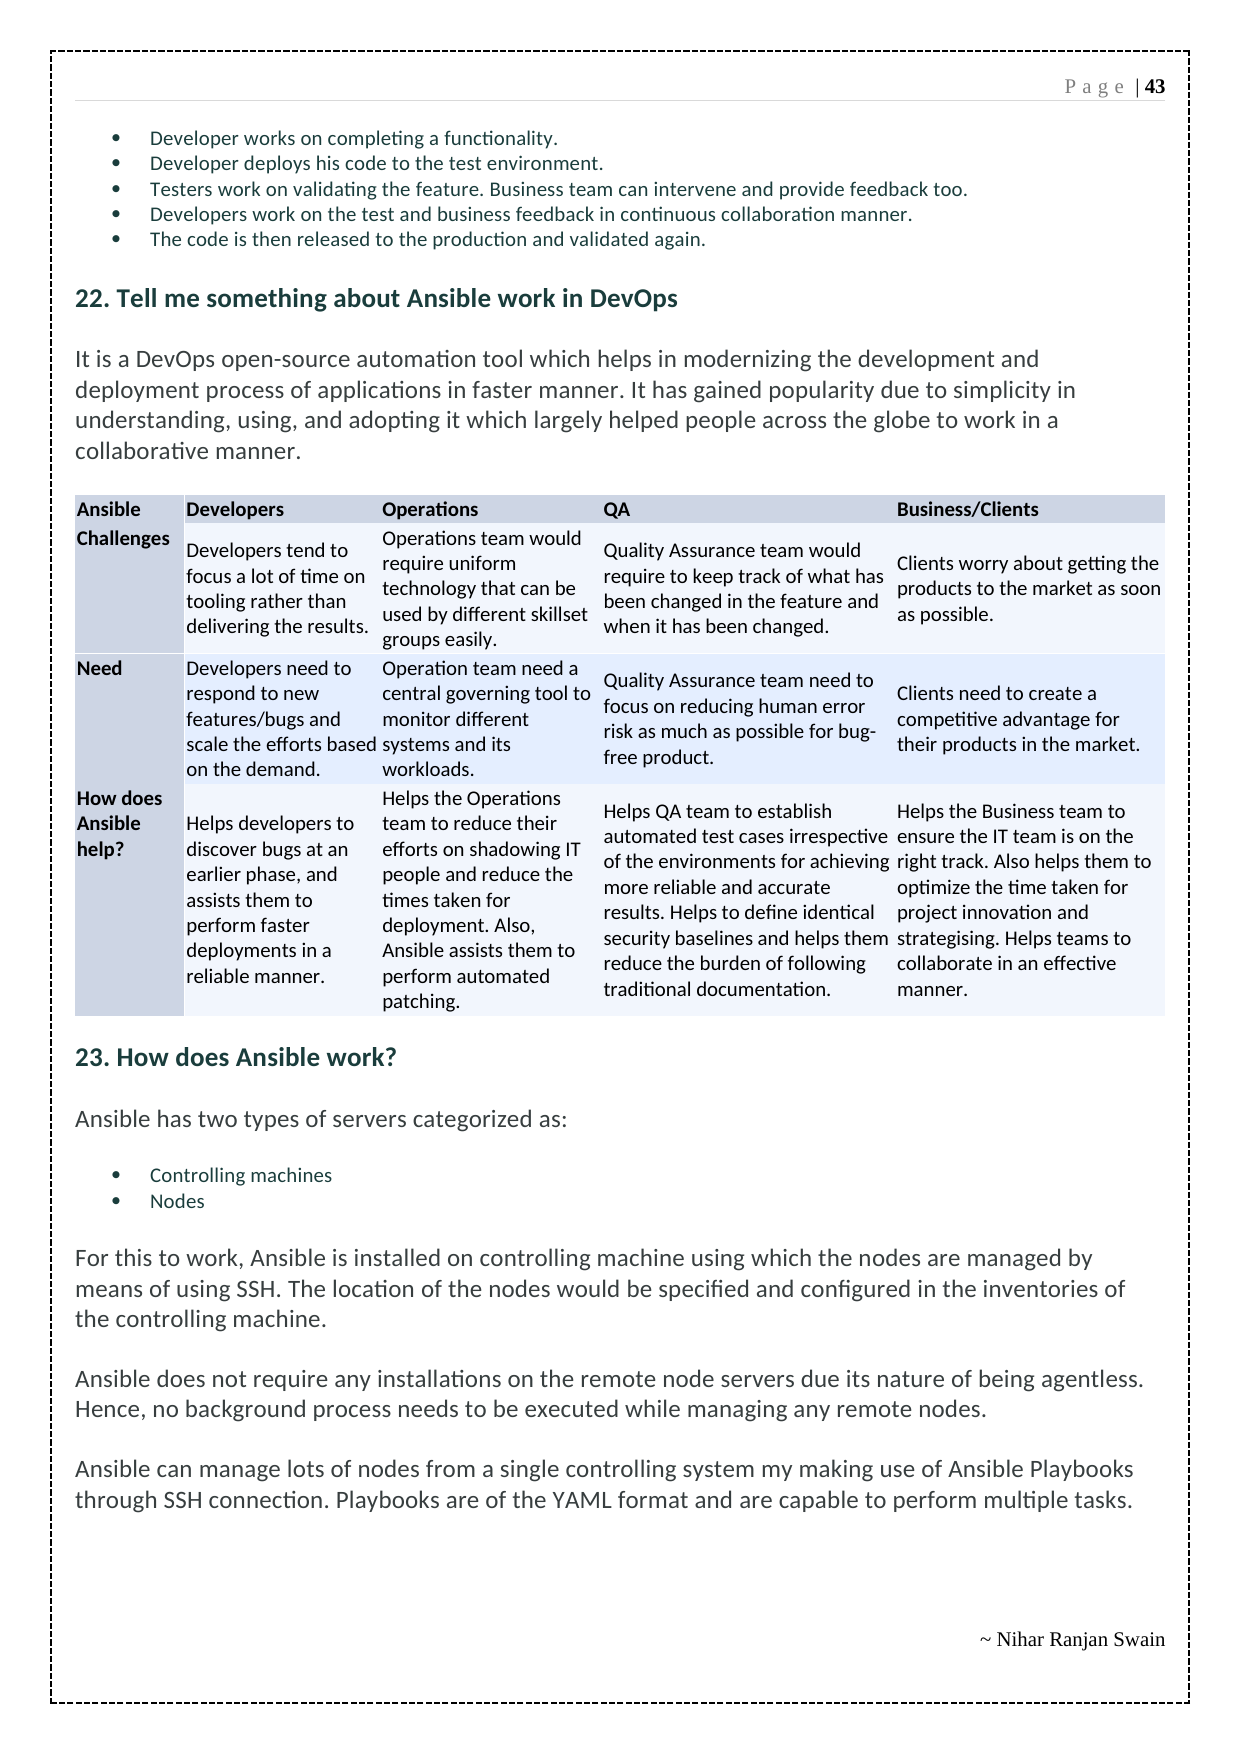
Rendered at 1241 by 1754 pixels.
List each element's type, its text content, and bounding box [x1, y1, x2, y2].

list Controlling machines [112, 1162, 1165, 1188]
table_cell Quality Assurance team need to focus on reducing human error risk as much as possible for bug-free product. [602, 654, 895, 784]
table_cell Clients worry about getting the products to the market as soon as possible. [895, 523, 1165, 653]
text Ansible can manage lots of nodes from a single controlling system my making use of Ansible Playbooks through SSH connection. Playbooks are of the YAML format and are capable to perform multiple tasks. [75, 1453, 1165, 1514]
list The code is then released to the production and validated again. [112, 227, 1165, 252]
table_header Ansible [75, 495, 184, 523]
list Testers work on validating the feature. Business team can intervene and provide feedback too. [112, 176, 1165, 201]
list Nodes [112, 1188, 1165, 1213]
table_cell Developers tend to focus a lot of time on tooling rather than delivering the results. [185, 523, 380, 653]
table_header QA [602, 495, 895, 523]
list Developer deploys his code to the test environment. [112, 150, 1165, 176]
table_cell Operations team would require uniform technology that can be used by different skillset groups easily. [380, 523, 602, 653]
table_header Operations [380, 495, 602, 523]
table_cell Operation team need a central governing tool to monitor different systems and its workloads. [380, 654, 602, 784]
table_cell Quality Assurance team would require to keep track of what has been changed in the feature and when it has been changed. [602, 523, 895, 653]
text It is a DevOps open-source automation tool which helps in modernizing the development and deployment process of applications in faster manner. It has gained popularity due to simplicity in understanding, using, and adopting it which largely helped people across the globe to work in a collaborative manner. [75, 343, 1165, 466]
table_header Developers [185, 495, 380, 523]
list Developer works on completing a functionality. [112, 125, 1165, 150]
subtitle 23. How does Ansible work? [75, 1041, 1165, 1073]
table_header Business/Clients [895, 495, 1165, 523]
table_cell Challenges [75, 523, 184, 653]
table_cell Helps the Business team to ensure the IT team is on the right track. Also helps them to optimize the time taken for project innovation and strategising. Helps teams to collaborate in an effective manner. [895, 784, 1165, 1016]
table_cell Helps the Operations team to reduce their efforts on shadowing IT people and reduce the times taken for deployment. Also, Ansible assists them to perform automated patching. [380, 784, 602, 1016]
text Ansible does not require any installations on the remote node servers due its nature of being agentless. Hence, no background process needs to be executed while managing any remote nodes. [75, 1363, 1165, 1424]
list Developers work on the test and business feedback in continuous collaboration manner. [112, 201, 1165, 227]
table_cell Helps developers to discover bugs at an earlier phase, and assists them to perform faster deployments in a reliable manner. [185, 784, 380, 1016]
table_cell Clients need to create a competitive advantage for their products in the market. [895, 654, 1165, 784]
text For this to work, Ansible is installed on controlling machine using which the nodes are managed by means of using SSH. The location of the nodes would be specified and configured in the inventories of the controlling machine. [75, 1242, 1165, 1334]
table_cell Developers need to respond to new features/bugs and scale the efforts based on the demand. [185, 654, 380, 784]
table_cell How does Ansible help? [75, 784, 184, 1016]
text Ansible has two types of servers categorized as: [75, 1103, 1165, 1133]
table_cell Need [75, 654, 184, 784]
table_cell Helps QA team to establish automated test cases irrespective of the environments for achieving more reliable and accurate results. Helps to define identical security baselines and helps them reduce the burden of following traditional documentation. [602, 784, 895, 1016]
subtitle 22. Tell me something about Ansible work in DevOps [75, 281, 1165, 314]
